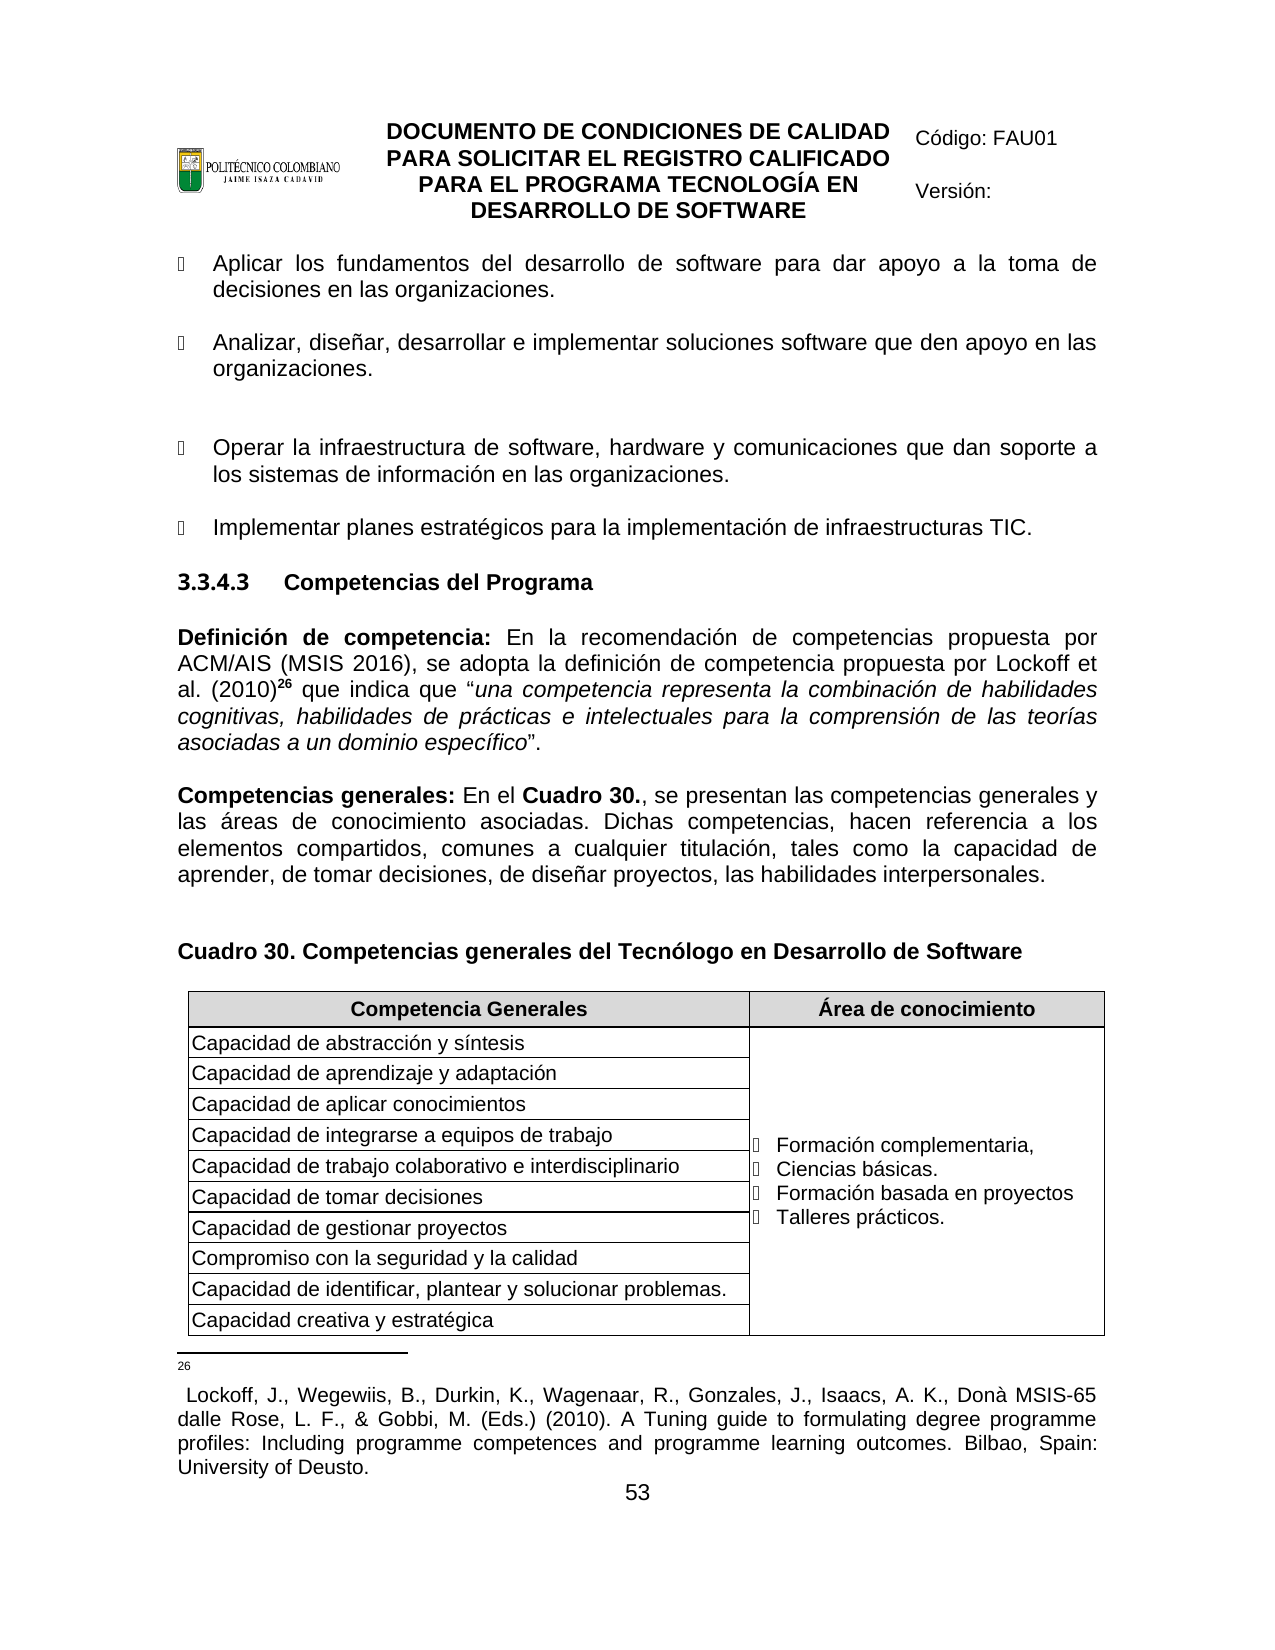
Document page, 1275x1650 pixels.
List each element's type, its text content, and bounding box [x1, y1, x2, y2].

text Competencias del Programa [177, 566, 1098, 597]
table_cell Formación complementaria, Ciencias básicas. Formación basada en proyectos Talleres prácticos. [750, 1028, 1104, 1335]
list Cuadro 30. Competencias generales del Tecnólogo en Desarrollo de Software [177, 938, 1098, 965]
text Definición de competencia: En la recomendación de competencias propuesta por ACM/AIS (MSIS 2016), se adopta la definición de competencia propuesta por Lockoff et al. (2010) que indica que “una competencia representa la combinación de habilidades cognitivas, habilidades de prácticas e intelectuales para la comprensión de las teorías asociadas a un dominio específico”. [177, 624, 1098, 756]
table_cell Capacidad creativa y estratégica [189, 1305, 749, 1335]
table_cell Capacidad de trabajo colaborativo e interdisciplinario [189, 1151, 749, 1181]
table_header Competencia Generales [189, 992, 749, 1026]
table_cell Capacidad de aprendizaje y adaptación [189, 1058, 749, 1088]
table_cell Capacidad de gestionar proyectos [189, 1213, 749, 1242]
list Aplicar los fundamentos del desarrollo de software para dar apoyo a la toma de decisiones en las organizaciones. [177, 250, 1098, 303]
table_cell Capacidad de aplicar conocimientos [189, 1089, 749, 1119]
list Analizar, diseñar, desarrollar e implementar soluciones software que den apoyo en las organizaciones. [177, 329, 1098, 382]
table_cell Capacidad de abstracción y síntesis [189, 1028, 749, 1057]
table_cell Capacidad de tomar decisiones [189, 1182, 749, 1211]
table_cell Capacidad de integrarse a equipos de trabajo [189, 1120, 749, 1150]
text Competencias generales: En el Cuadro 30., se presentan las competencias generales y las áreas de conocimiento asociadas. Dichas competencias, hacen referencia a los elementos compartidos, comunes a cualquier titulación, tales como la capacidad de aprender, de tomar decisiones, de diseñar proyectos, las habilidades interpersonales. [177, 782, 1098, 887]
picture [177, 148, 340, 193]
list Operar la infraestructura de software, hardware y comunicaciones que dan soporte a los sistemas de información en las organizaciones. [177, 434, 1098, 487]
table_cell Compromiso con la seguridad y la calidad [189, 1243, 749, 1273]
table_header Área de conocimiento [750, 992, 1104, 1026]
list Implementar planes estratégicos para la implementación de infraestructuras TIC. [177, 513, 1098, 540]
table_cell Capacidad de identificar, plantear y solucionar problemas. [189, 1274, 749, 1304]
